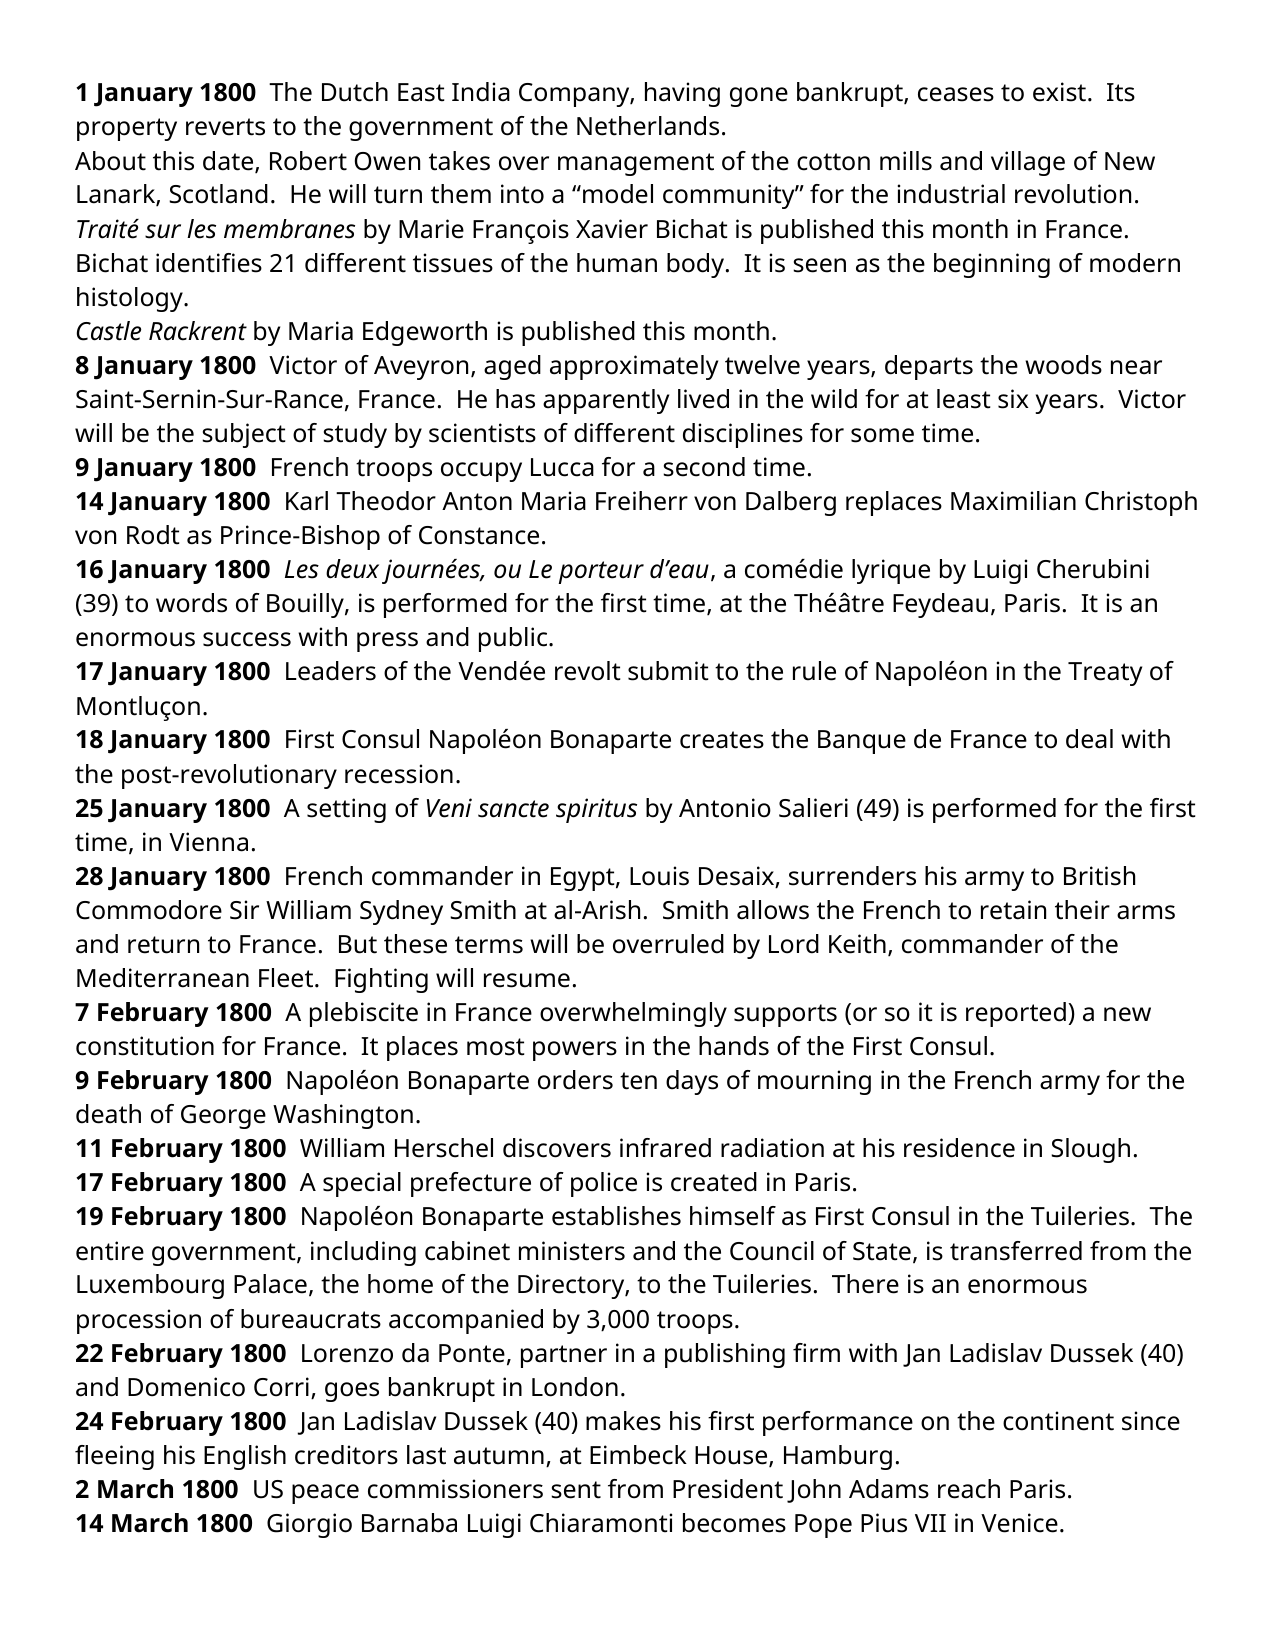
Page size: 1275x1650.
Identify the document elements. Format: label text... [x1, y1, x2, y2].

text Traité sur les membranes by Marie François Xavier Bichat is published this month in France. Bichat identifies 21 different tissues of the human body. It is seen as the beginning of modern histology. [75, 211, 1200, 313]
text 9 January 1800 French troops occupy Lucca for a second time. [75, 450, 1200, 484]
text 18 January 1800 First Consul Napoléon Bonaparte creates the Banque de France to deal with the post-revolutionary recession. [75, 722, 1200, 790]
text 14 January 1800 Karl Theodor Anton Maria Freiherr von Dalberg replaces Maximilian Christoph von Rodt as Prince-Bishop of Constance. [75, 484, 1200, 552]
text 19 February 1800 Napoléon Bonaparte establishes himself as First Consul in the Tuileries. The entire government, including cabinet ministers and the Council of State, is transferred from the Luxembourg Palace, the home of the Directory, to the Tuileries. There is an enormous procession of bureaucrats accompanied by 3,000 troops. [75, 1199, 1200, 1335]
text 8 January 1800 Victor of Aveyron, aged approximately twelve years, departs the woods near Saint-Sernin-Sur-Rance, France. He has apparently lived in the wild for at least six years. Victor will be the subject of study by scientists of different disciplines for some time. [75, 347, 1200, 450]
text 25 January 1800 A setting of Veni sancte spiritus by Antonio Salieri (49) is performed for the first time, in Vienna. [75, 790, 1200, 858]
text 1 January 1800 The Dutch East India Company, having gone bankrupt, ceases to exist. Its property reverts to the government of the Netherlands. [75, 75, 1200, 143]
text Castle Rackrent by Maria Edgeworth is published this month. [75, 313, 1200, 347]
text 28 January 1800 French commander in Egypt, Louis Desaix, surrenders his army to British Commodore Sir William Sydney Smith at al-Arish. Smith allows the French to retain their arms and return to France. But these terms will be overruled by Lord Keith, commander of the Mediterranean Fleet. Fighting will resume. [75, 858, 1200, 995]
text 2 March 1800 US peace commissioners sent from President John Adams reach Paris. [75, 1472, 1200, 1506]
text 24 February 1800 Jan Ladislav Dussek (40) makes his first performance on the continent since fleeing his English creditors last autumn, at Eimbeck House, Hamburg. [75, 1403, 1200, 1472]
text 22 February 1800 Lorenzo da Ponte, partner in a publishing firm with Jan Ladislav Dussek (40) and Domenico Corri, goes bankrupt in London. [75, 1335, 1200, 1403]
text 7 February 1800 A plebiscite in France overwhelmingly supports (or so it is reported) a new constitution for France. It places most powers in the hands of the First Consul. [75, 995, 1200, 1063]
text 16 January 1800 Les deux journées, ou Le porteur d’eau, a comédie lyrique by Luigi Cherubini (39) to words of Bouilly, is performed for the first time, at the Théâtre Feydeau, Paris. It is an enormous success with press and public. [75, 552, 1200, 654]
text 14 March 1800 Giorgio Barnaba Luigi Chiaramonti becomes Pope Pius VII in Venice. [75, 1506, 1200, 1540]
text About this date, Robert Owen takes over management of the cotton mills and village of New Lanark, Scotland. He will turn them into a “model community” for the industrial revolution. [75, 143, 1200, 211]
text 9 February 1800 Napoléon Bonaparte orders ten days of mourning in the French army for the death of George Washington. [75, 1063, 1200, 1131]
text 17 January 1800 Leaders of the Vendée revolt submit to the rule of Napoléon in the Treaty of Montluçon. [75, 654, 1200, 722]
text 11 February 1800 William Herschel discovers infrared radiation at his residence in Slough. [75, 1131, 1200, 1165]
text 17 February 1800 A special prefecture of police is created in Paris. [75, 1165, 1200, 1199]
